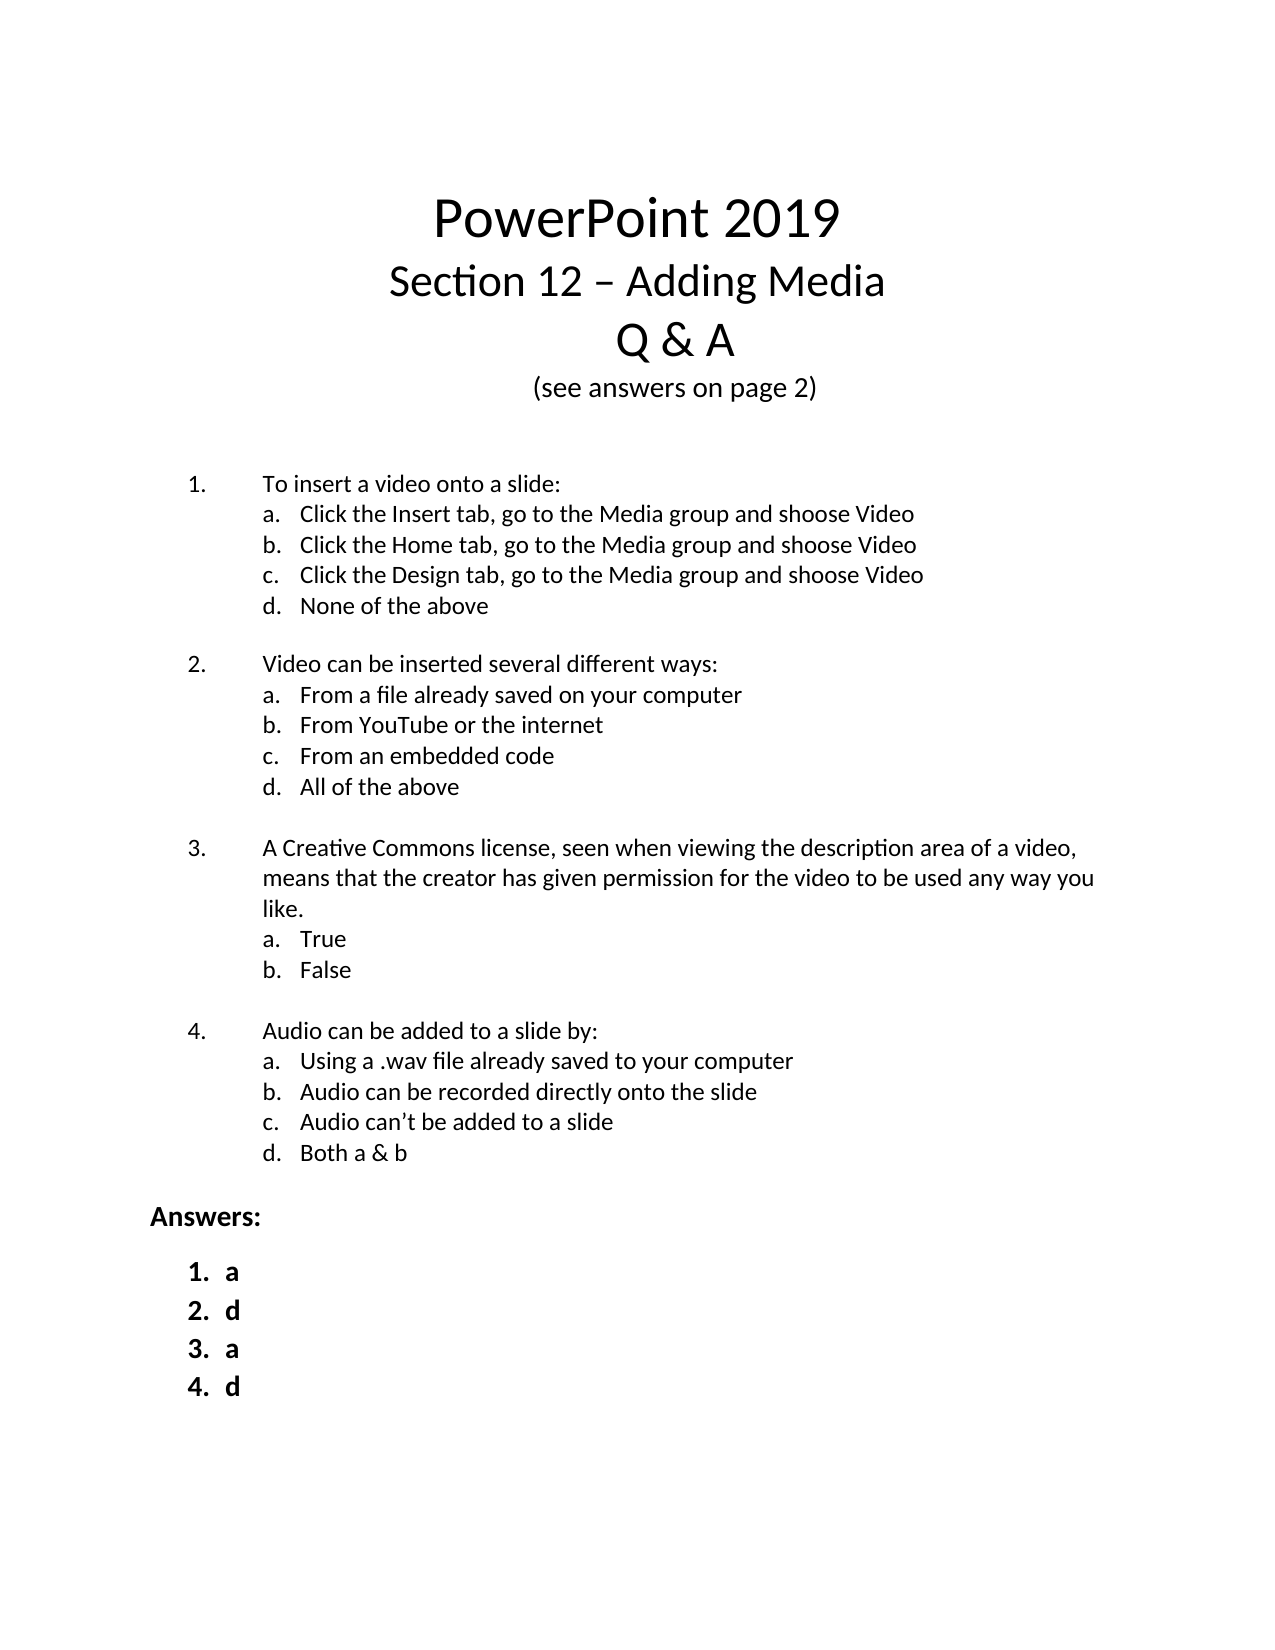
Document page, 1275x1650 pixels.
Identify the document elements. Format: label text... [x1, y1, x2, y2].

list Q & A (see answers on page 2) [225, 308, 1125, 468]
list Audio can’t be added to a slide [262, 1106, 1125, 1137]
list Click the Insert tab, go to the Media group and shoose Video [262, 498, 1125, 529]
list None of the above [262, 590, 1125, 649]
list A Creative Commons license, seen when viewing the description area of a video, means that the creator has given permission for the video to be used any way you like. [187, 832, 1125, 923]
list a [187, 1330, 1125, 1366]
list From a file already saved on your computer [262, 679, 1125, 710]
list From an embedded code [262, 740, 1125, 771]
list Using a .wav file already saved to your computer [262, 1045, 1125, 1076]
list d [187, 1292, 1125, 1327]
list Audio can be recorded directly onto the slide [262, 1076, 1125, 1106]
list False [262, 954, 1125, 984]
list True [262, 923, 1125, 954]
list Click the Home tab, go to the Media group and shoose Video [262, 529, 1125, 559]
list From YouTube or the internet [262, 710, 1125, 740]
list Click the Design tab, go to the Media group and shoose Video [262, 559, 1125, 590]
text Answers: [150, 1198, 1125, 1234]
text Section 12 – Adding Media [150, 252, 1125, 308]
list To insert a video onto a slide: [187, 468, 1125, 498]
list Both a & b [262, 1137, 1125, 1167]
list Audio can be added to a slide by: [187, 1015, 1125, 1045]
list a [187, 1253, 1125, 1289]
text PowerPoint 2019 [150, 181, 1125, 252]
list All of the above [262, 771, 1125, 801]
list d [187, 1368, 1125, 1404]
list Video can be inserted several different ways: [187, 649, 1125, 679]
